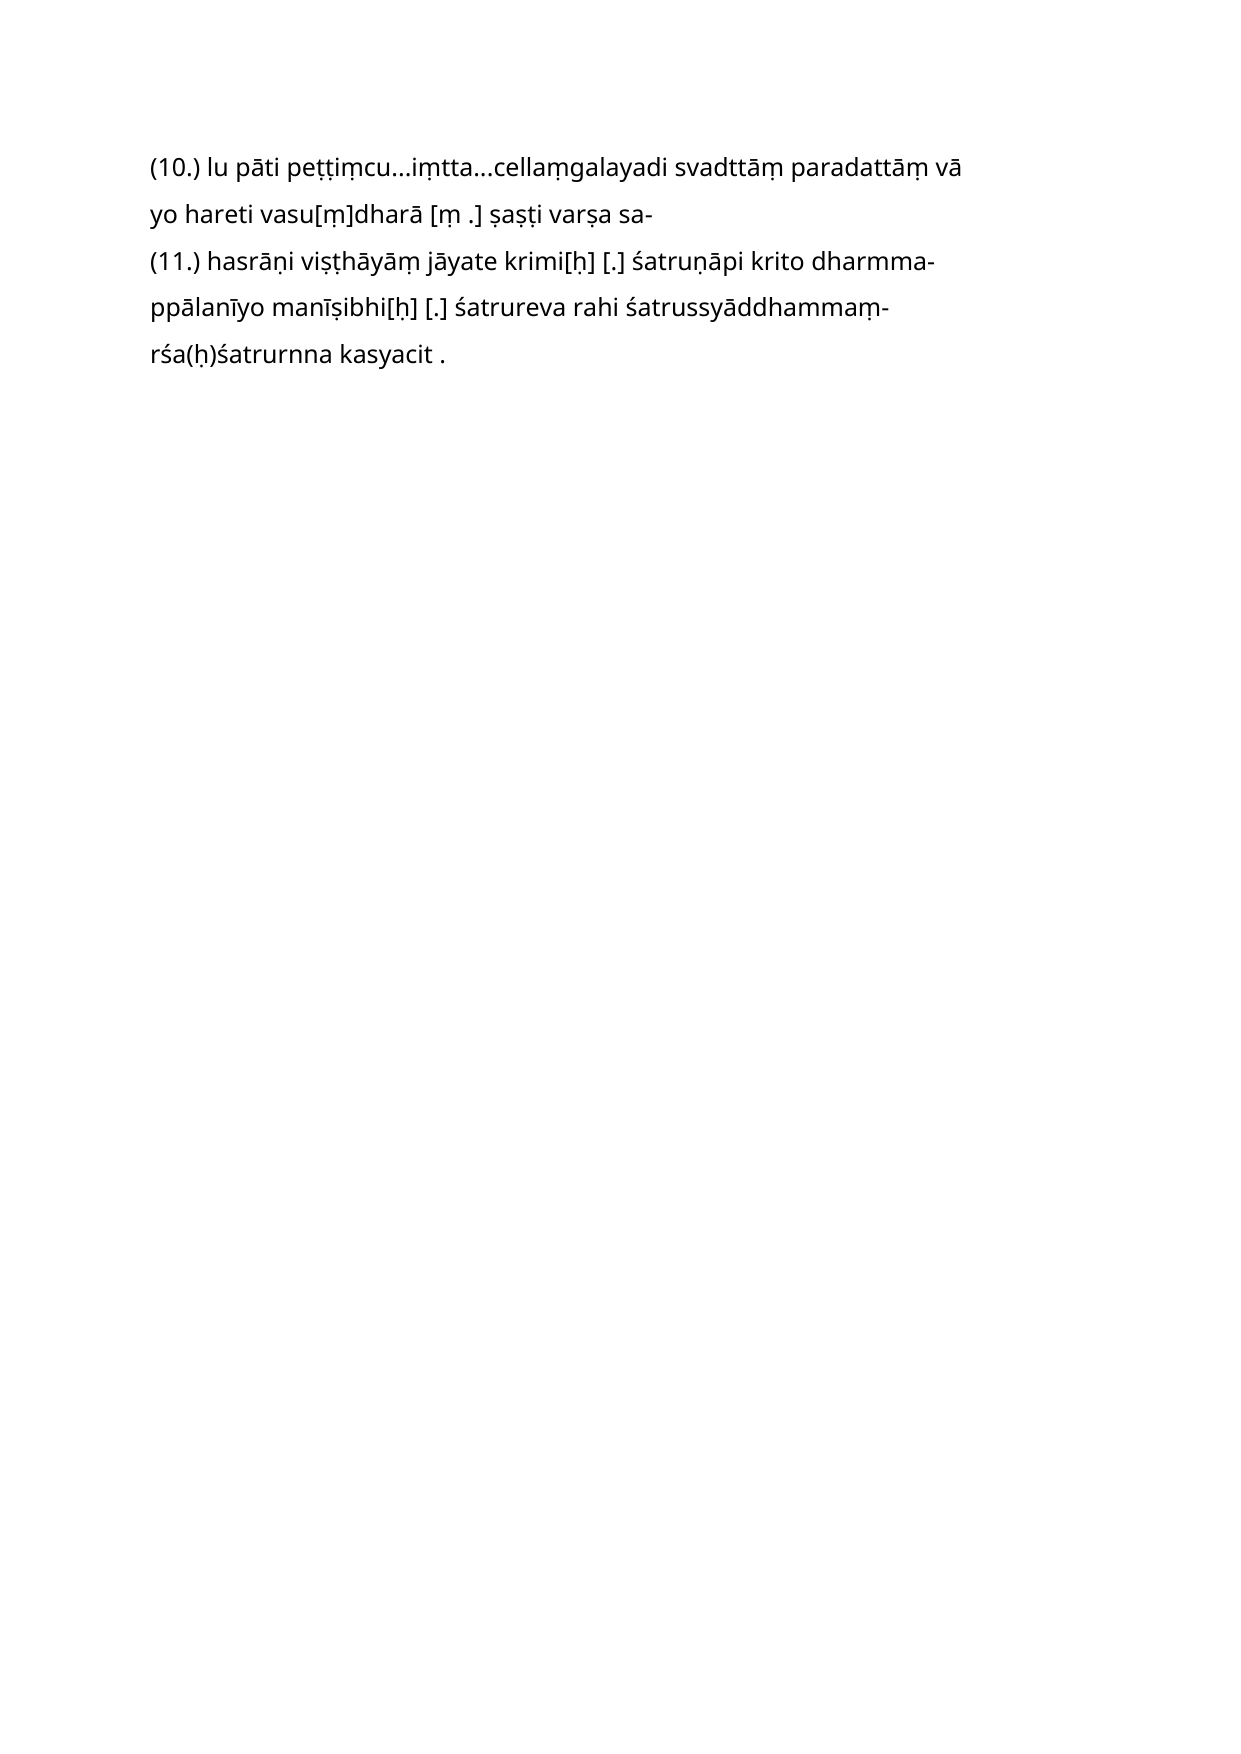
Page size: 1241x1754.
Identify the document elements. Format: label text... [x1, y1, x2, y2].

text rśa(ḥ)śatrurnna kasyacit . [150, 336, 1090, 370]
text ppālanīyo manīṣibhi[ḥ] [.] śatrureva rahi śatrussyāddhammaṃ- [150, 290, 1090, 324]
text (11.) hasrāṇi viṣṭhāyāṃ jāyate krimi[ḥ] [.] śatruṇāpi krito dharmma- [150, 243, 1090, 277]
text yo hareti vasu[ṃ]dharā [ṃ .] ṣaṣṭi varṣa sa- [150, 197, 1090, 231]
text (10.) lu pāti peṭṭiṃcu...iṃtta...cellaṃgalayadi svadttāṃ paradattāṃ vā [150, 150, 1090, 184]
